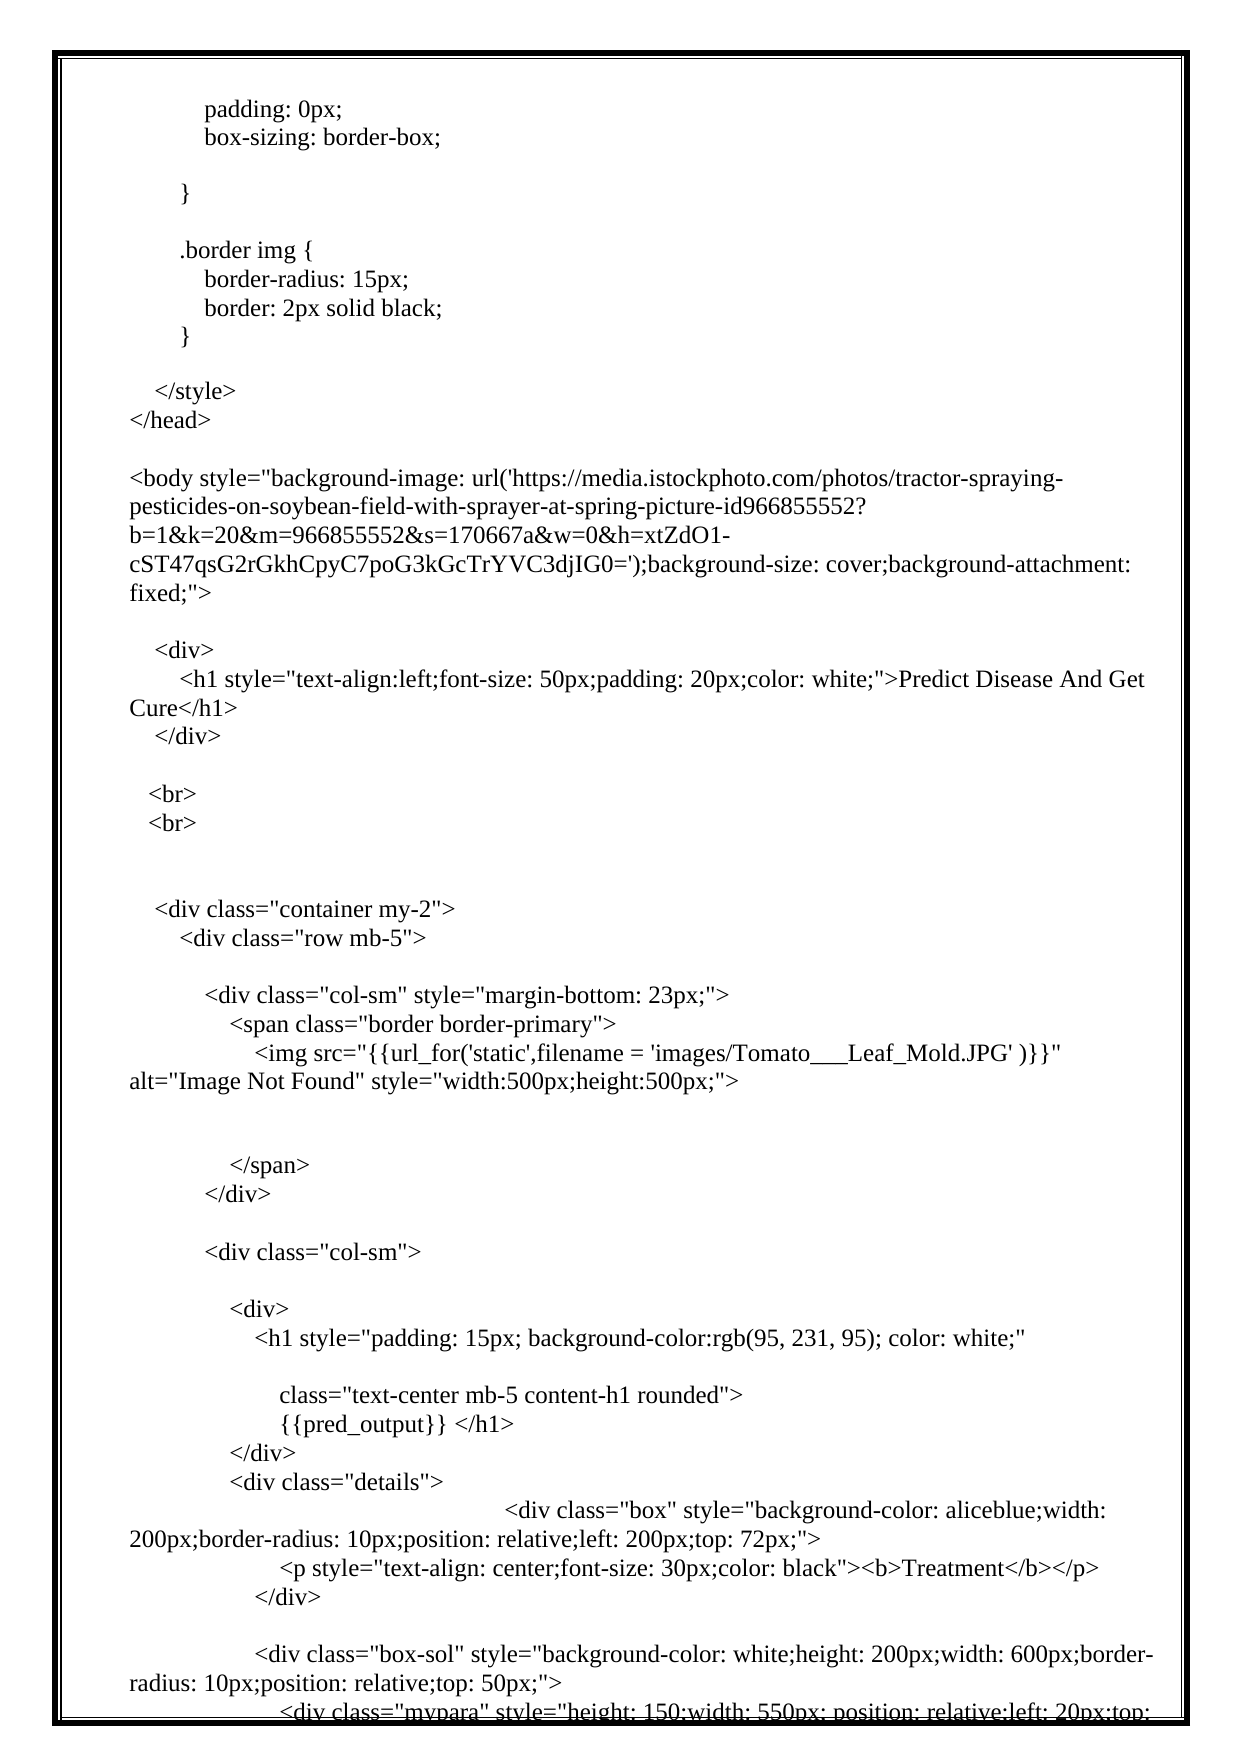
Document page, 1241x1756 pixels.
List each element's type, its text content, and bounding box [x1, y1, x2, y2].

text <div> [129, 635, 1157, 664]
text </div> [129, 1179, 1157, 1208]
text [129, 1697, 1157, 1717]
text <div class="box" style="background-color: aliceblue;width: 200px;border-radius: 10px;position: relative;left: 200px;top: 72px;"> [129, 1495, 1157, 1553]
text padding: 0px; [129, 94, 1157, 122]
text <br> [129, 779, 1157, 808]
text border: 2px solid black; [129, 293, 1157, 321]
text <span class="border border-primary"> [129, 1009, 1157, 1038]
text <body style="background-image: url('https://media.istockphoto.com/photos/tractor-spraying-pesticides-on-soybean-field-with-sprayer-at-spring-picture-id966855552?b=1&k=20&m=966855552&s=170667a&w=0&h=xtZdO1-cST47qsG2rGkhCpyC7poG3kGcTrYVC3djIG0=');background-size: cover;background-attachment: fixed;"> [129, 463, 1157, 606]
text <h1 style="padding: 15px; background-color:rgb(95, 231, 95); color: white;" [129, 1323, 1157, 1352]
text box-sizing: border-box; [129, 122, 1157, 151]
text class="text-center mb-5 content-h1 rounded"> [129, 1380, 1157, 1409]
text } [129, 321, 1157, 350]
text <h1 style="text-align:left;font-size: 50px;padding: 20px;color: white;">Predict Disease And Get Cure</h1> [129, 664, 1157, 721]
text </div> [129, 1438, 1157, 1467]
text </div> [129, 721, 1157, 750]
text <div class="col-sm" style="margin-bottom: 23px;"> [129, 980, 1157, 1009]
text </head> [129, 405, 1157, 434]
text {{pred_output}} </h1> [129, 1409, 1157, 1438]
text <p style="text-align: center;font-size: 30px;color: black"><b>Treatment</b></p> [129, 1553, 1157, 1582]
text <div class="container my-2"> [129, 894, 1157, 923]
text <div> [129, 1294, 1157, 1323]
text <img src="{{url_for('static',filename = 'images/Tomato___Leaf_Mold.JPG' )}}" alt="Image Not Found" style="width:500px;height:500px;"> [129, 1038, 1157, 1095]
text } [129, 178, 1157, 206]
text <div class="row mb-5"> [129, 923, 1157, 951]
text </style> [129, 376, 1157, 405]
text <div class="col-sm"> [129, 1237, 1157, 1265]
text .border img { [129, 235, 1157, 264]
text <div class="box-sol" style="background-color: white;height: 200px;width: 600px;border-radius: 10px;position: relative;top: 50px;"> [129, 1639, 1157, 1697]
text </div> [129, 1582, 1157, 1610]
text </span> [129, 1150, 1157, 1179]
text border-radius: 15px; [129, 264, 1157, 293]
text <br> [129, 808, 1157, 836]
text <div class="details"> [129, 1467, 1157, 1495]
